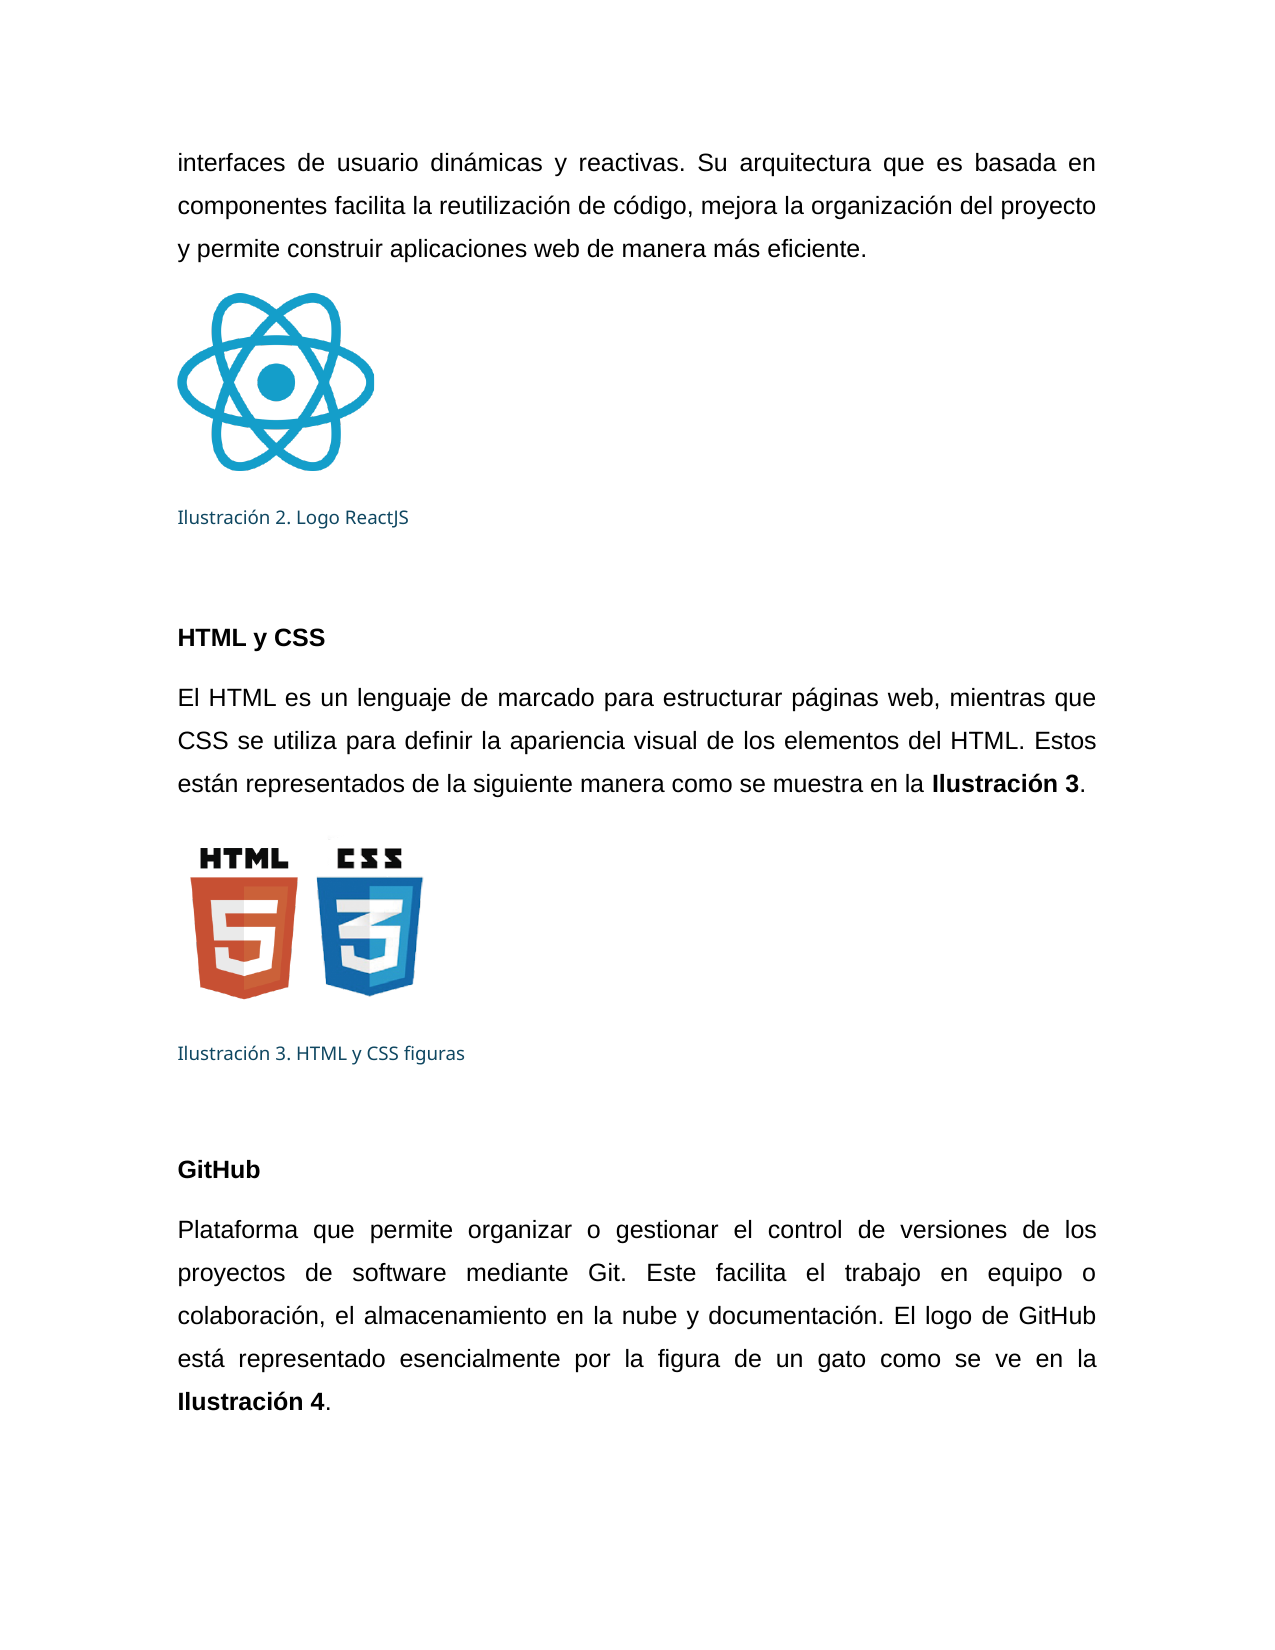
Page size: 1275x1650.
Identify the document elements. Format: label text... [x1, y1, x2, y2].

picture [177, 293, 375, 471]
picture [177, 829, 436, 1007]
text Plataforma que permite organizar o gestionar el control de versiones de los proyectos de software mediante Git. Este facilita el trabajo en equipo o colaboración, el almacenamiento en la nube y documentación. El logo de GitHub está representado esencialmente por la figura de un gato como se ve en la Ilustración 4. [177, 1215, 1098, 1416]
text HTML y CSS [177, 623, 1098, 652]
text El HTML es un lenguaje de marcado para estructurar páginas web, mientras que CSS se utiliza para definir la apariencia visual de los elementos del HTML. Estos están representados de la siguiente manera como se muestra en la Ilustración 3. [177, 683, 1098, 798]
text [177, 148, 1098, 263]
text GitHub [177, 1155, 1098, 1184]
